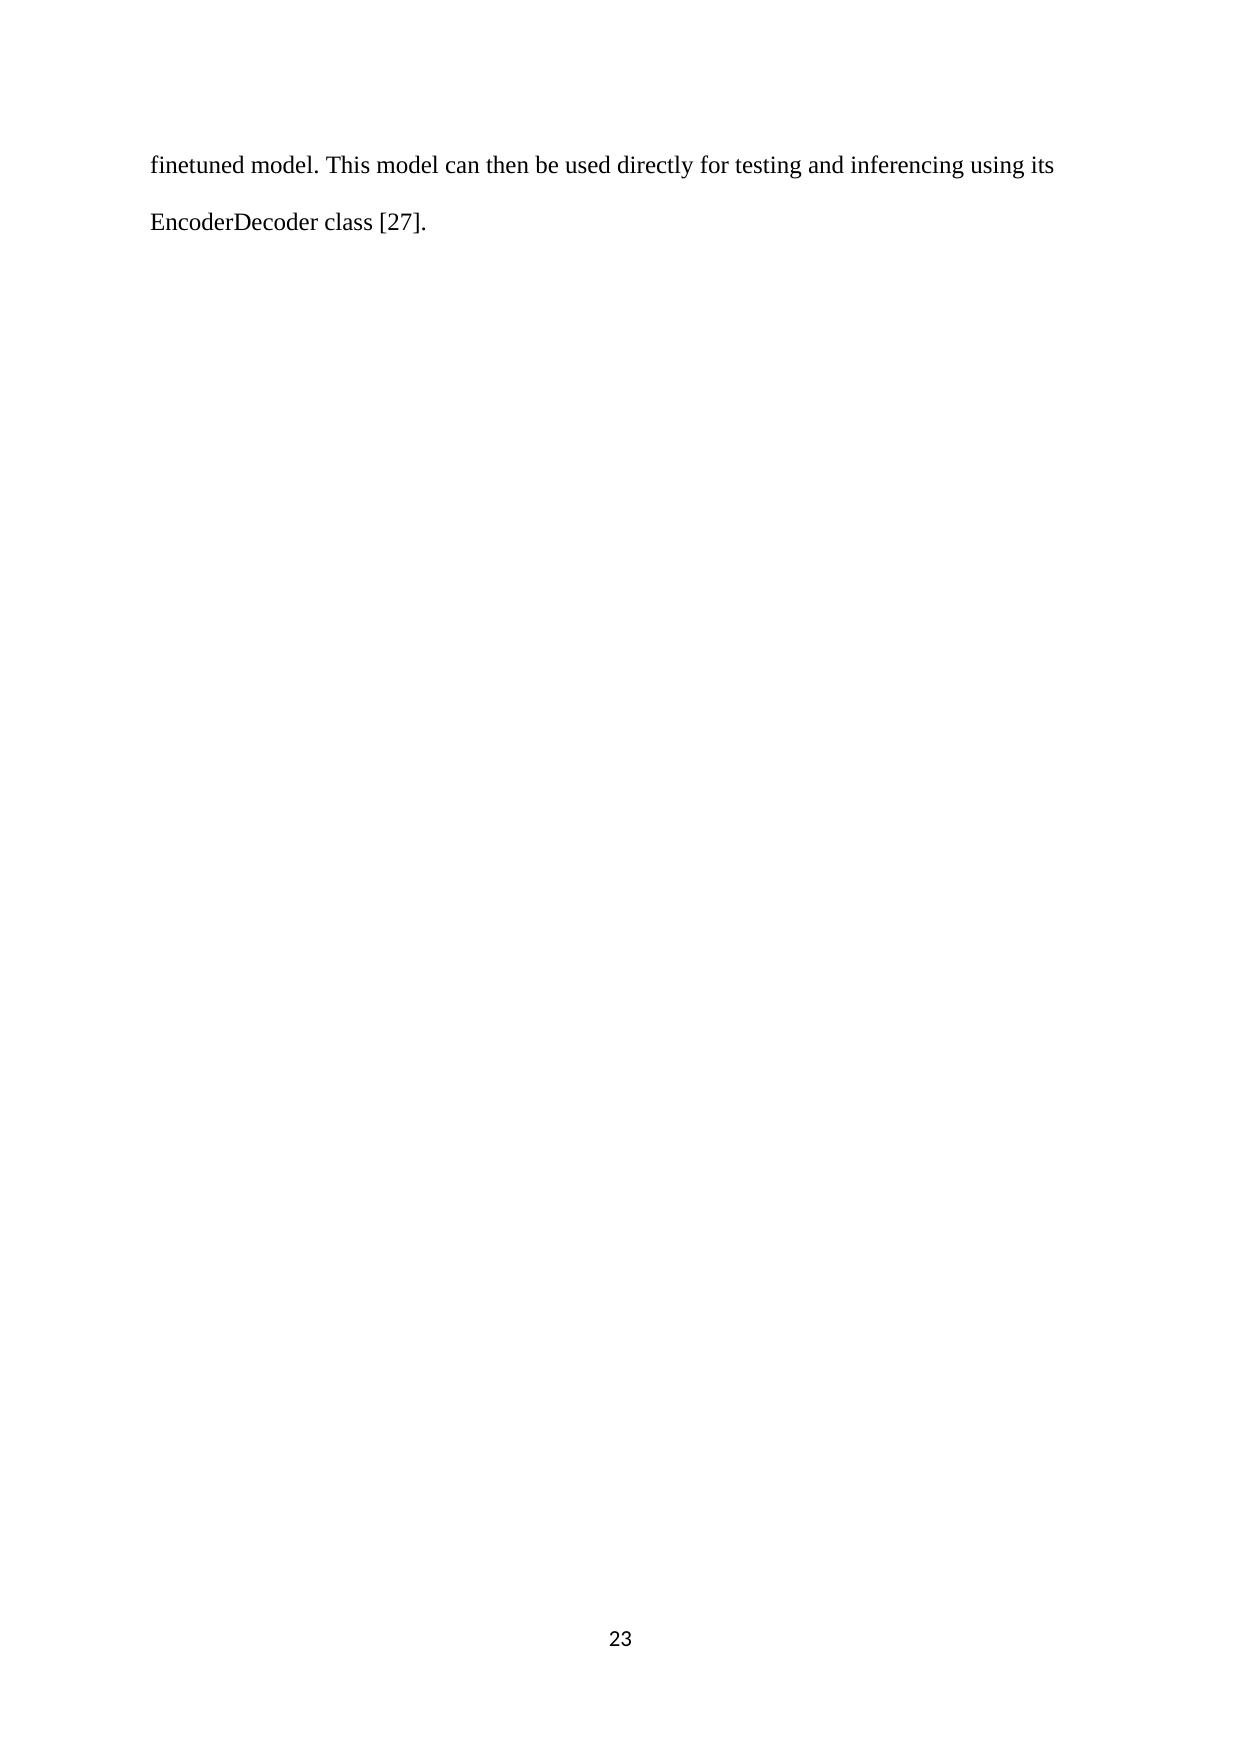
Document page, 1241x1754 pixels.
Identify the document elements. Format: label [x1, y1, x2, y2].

text [150, 150, 1090, 236]
